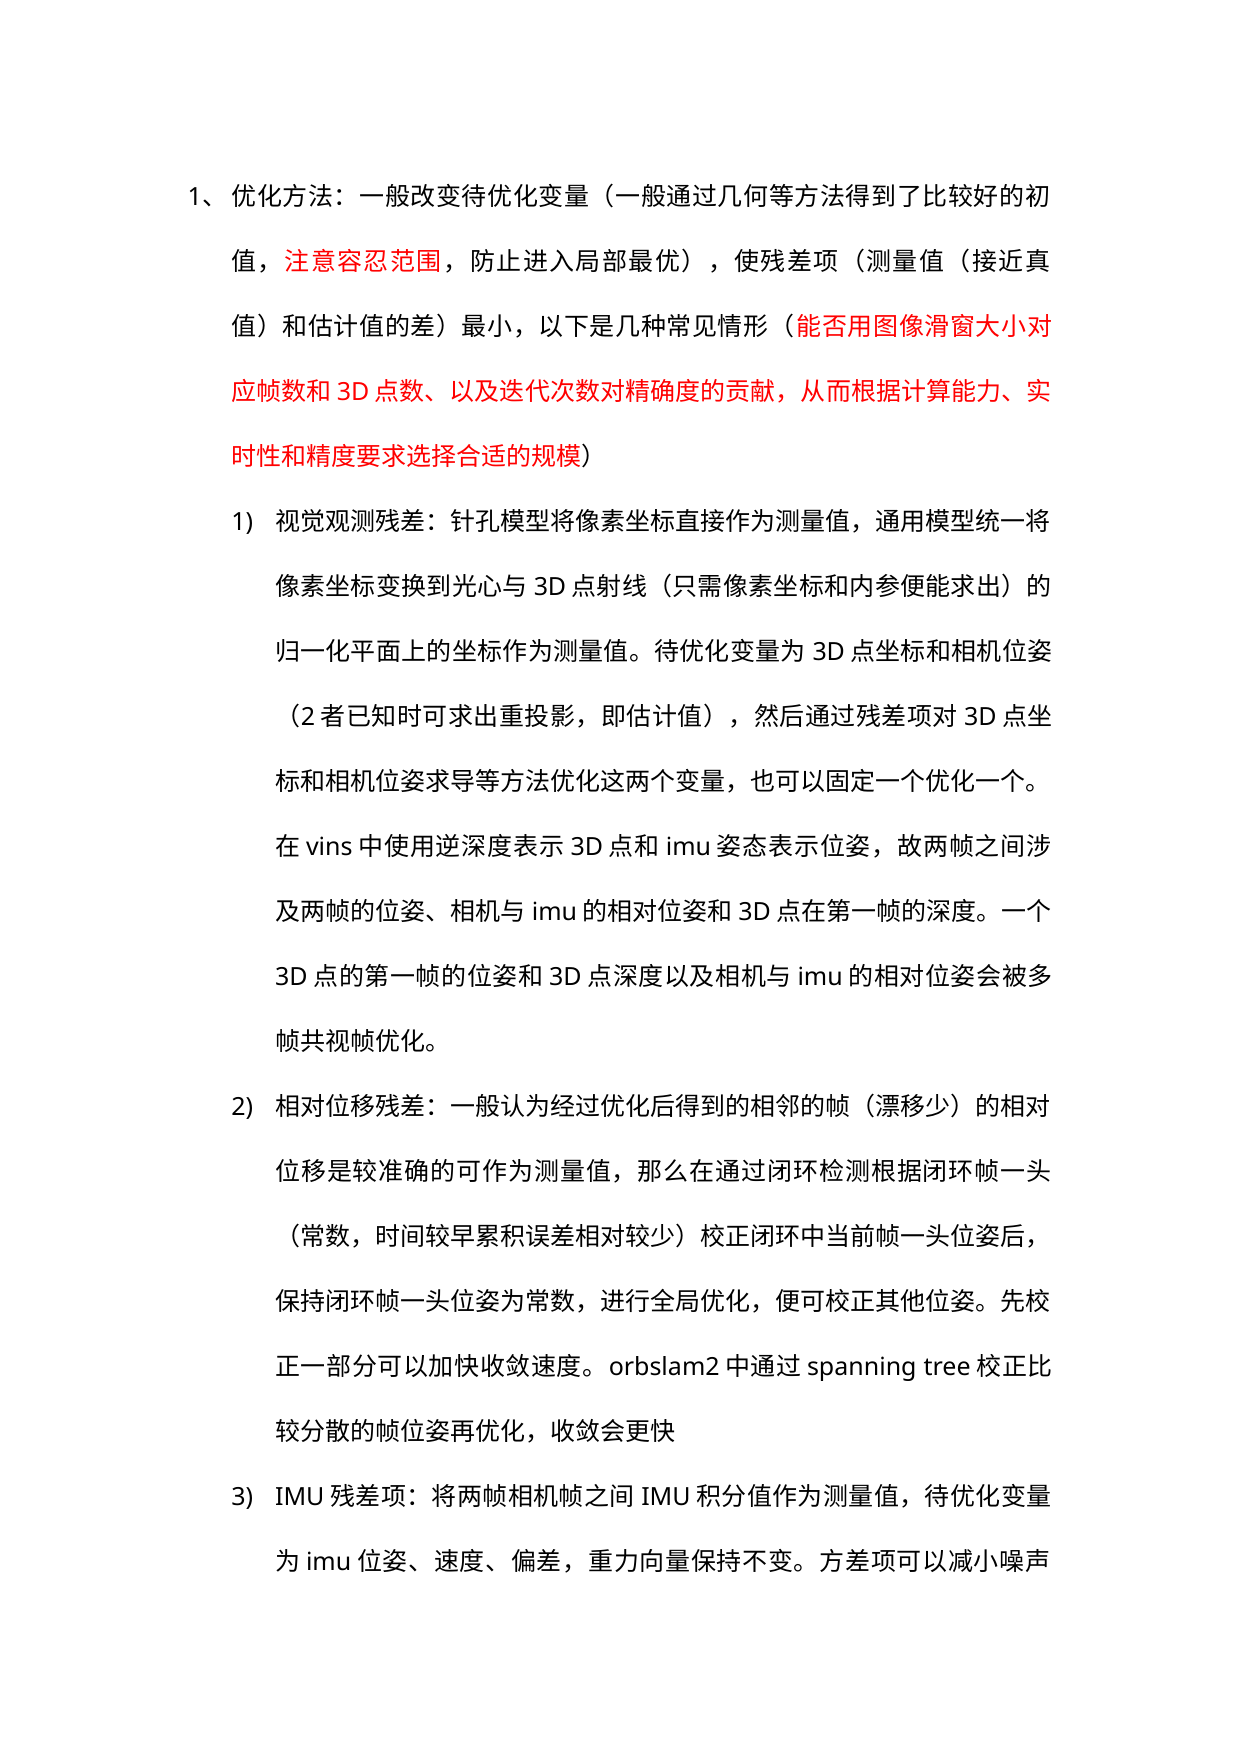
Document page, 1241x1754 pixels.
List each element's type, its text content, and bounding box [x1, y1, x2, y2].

list 视觉观测残差：针孔模型将像素坐标直接作为测量值，通用模型统一将像素坐标变换到光心与3D点射线（只需像素坐标和内参便能求出）的归一化平面上的坐标作为测量值。待优化变量为3D点坐标和相机位姿（2者已知时可求出重投影，即估计值），然后通过残差项对3D点坐标和相机位姿求导等方法优化这两个变量，也可以固定一个优化一个。在vins中使用逆深度表示3D点和imu姿态表示位姿，故两帧之间涉及两帧的位姿、相机与imu的相对位姿和3D点在第一帧的深度。一个3D点的第一帧的位姿和3D点深度以及相机与imu的相对位姿会被多帧共视帧优化。 [231, 487, 1053, 1072]
list 优化方法：一般改变待优化变量（一般通过几何等方法得到了比较好的初值，注意容忍范围，防止进入局部最优），使残差项（测量值（接近真值）和估计值的差）最小，以下是几种常见情形（能否用图像滑窗大小对应帧数和3D点数、以及迭代次数对精确度的贡献，从而根据计算能力、实时性和精度要求选择合适的规模） [187, 162, 1053, 487]
list 相对位移残差：一般认为经过优化后得到的相邻的帧（漂移少）的相对位移是较准确的可作为测量值，那么在通过闭环检测根据闭环帧一头（常数，时间较早累积误差相对较少）校正闭环中当前帧一头位姿后，保持闭环帧一头位姿为常数，进行全局优化，便可校正其他位姿。先校正一部分可以加快收敛速度。orbslam2中通过spanning tree校正比较分散的帧位姿再优化，收敛会更快 [231, 1072, 1053, 1462]
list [231, 1462, 1053, 1592]
